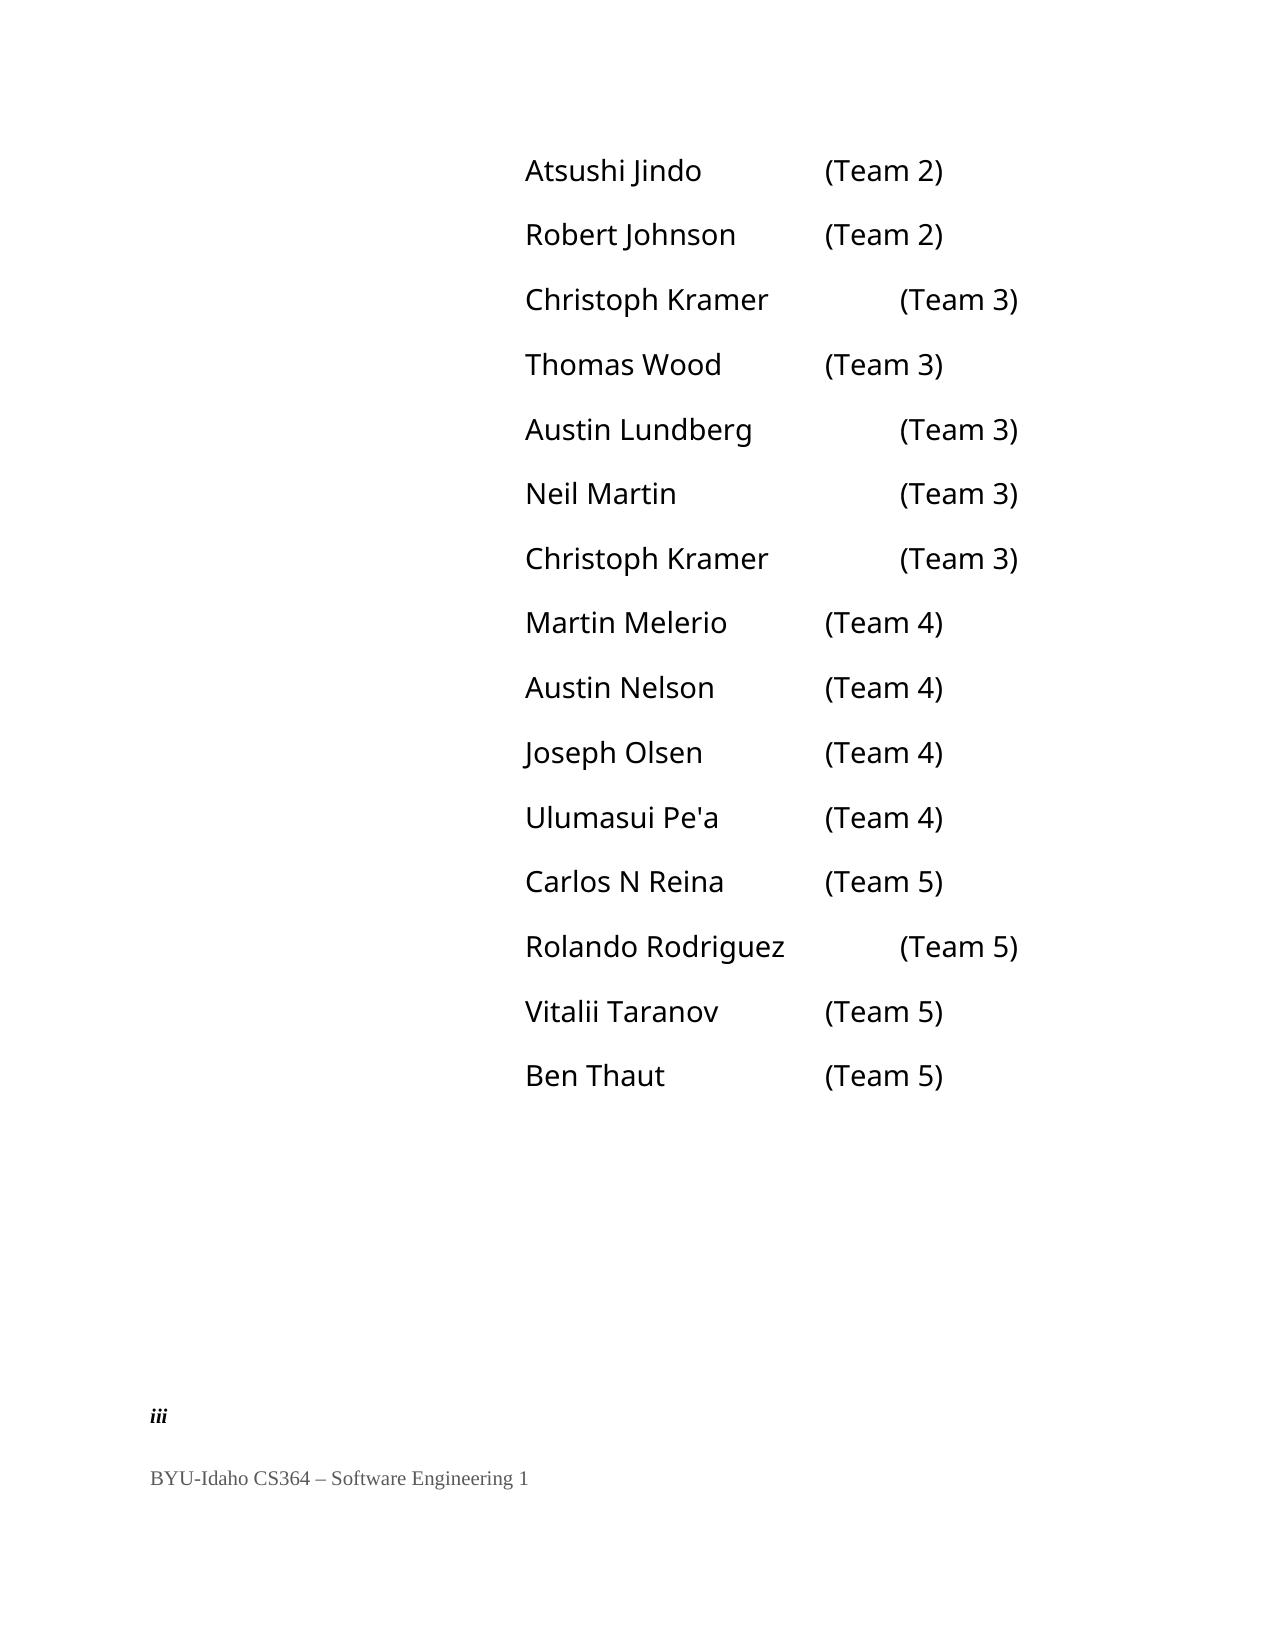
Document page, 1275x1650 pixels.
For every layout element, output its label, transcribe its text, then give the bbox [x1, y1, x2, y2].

text Carlos N Reina (Team 5) [450, 862, 1125, 901]
text Ulumasui Pe'a (Team 4) [450, 797, 1125, 837]
text Christoph Kramer (Team 3) [450, 279, 1125, 319]
text Thomas Wood (Team 3) [450, 344, 1125, 384]
text Atsushi Jindo (Team 2) [450, 150, 1125, 190]
text Christoph Kramer (Team 3) [450, 538, 1125, 578]
text Rolando Rodriguez (Team 5) [450, 926, 1125, 966]
text Vitalii Taranov (Team 5) [450, 991, 1125, 1031]
text Ben Thaut (Team 5) [450, 1056, 1125, 1095]
text Neil Martin (Team 3) [450, 473, 1125, 513]
text Martin Melerio (Team 4) [450, 603, 1125, 642]
text Austin Lundberg (Team 3) [450, 409, 1125, 448]
text Robert Johnson (Team 2) [450, 215, 1125, 254]
text Joseph Olsen (Team 4) [450, 732, 1125, 772]
text Austin Nelson (Team 4) [450, 667, 1125, 707]
